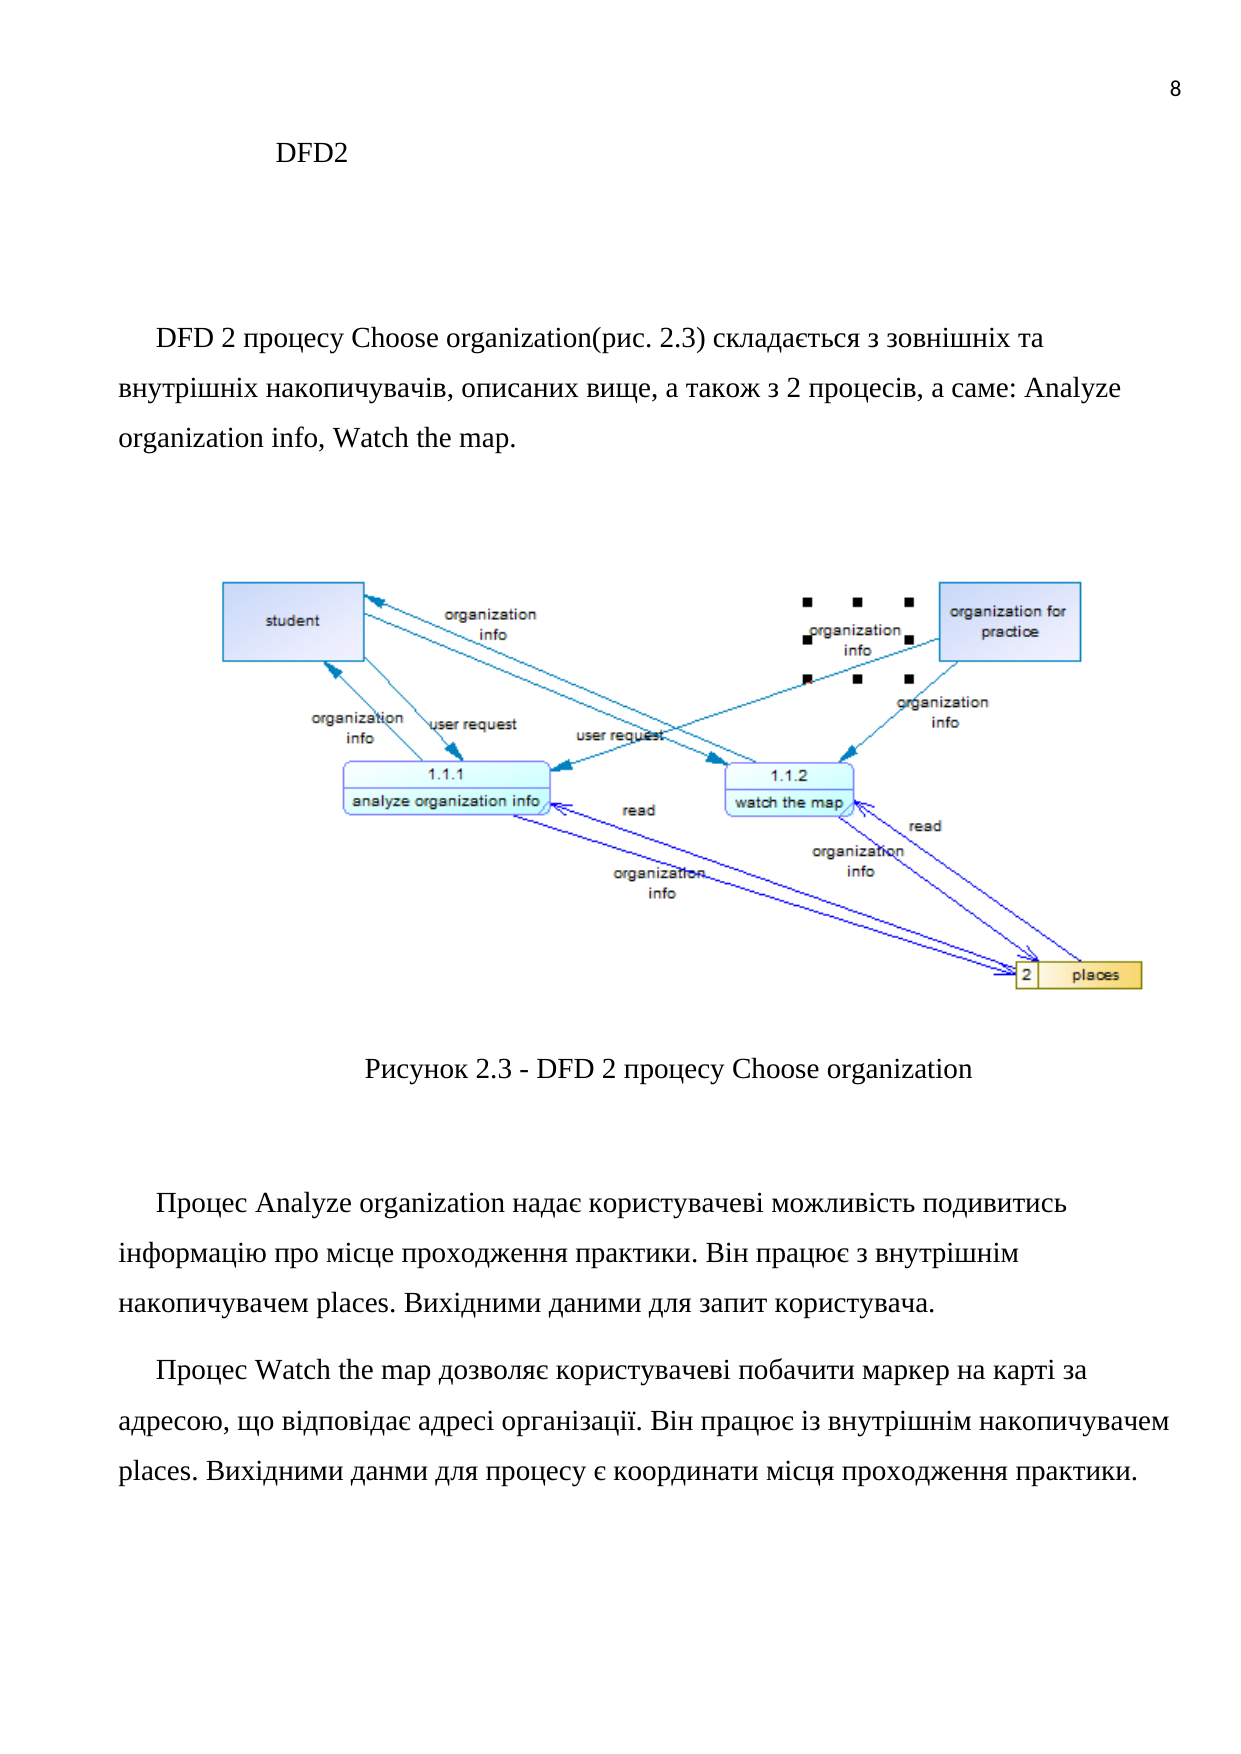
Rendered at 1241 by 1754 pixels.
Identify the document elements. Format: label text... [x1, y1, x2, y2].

text Процес Watch the map дозволяє користувачеві побачити маркер на карті за адресою, що відповідає адресі організації. Він працює із внутрішнім накопичувачем places. Вихідними данми для процесу є координати місця проходження практики. [118, 1352, 1181, 1486]
text DFD 2 процесу Choose organization(рис. 2.3) складається з зовнішніх та внутрішніх накопичувачів, описаних вище, а також з 2 процесів, а саме: Analyze organization info, Watch the map. [118, 320, 1181, 454]
text Рисунок 2.3 - DFD 2 процесу Choose organization [118, 1051, 1181, 1084]
subtitle DFD2 [268, 135, 1181, 169]
picture [185, 554, 1152, 1021]
text Процес Analyze organization надає користувачеві можливість подивитись інформацію про місце проходження практики. Він працює з внутрішнім накопичувачем places. Вихідними даними для запит користувача. [118, 1185, 1181, 1319]
